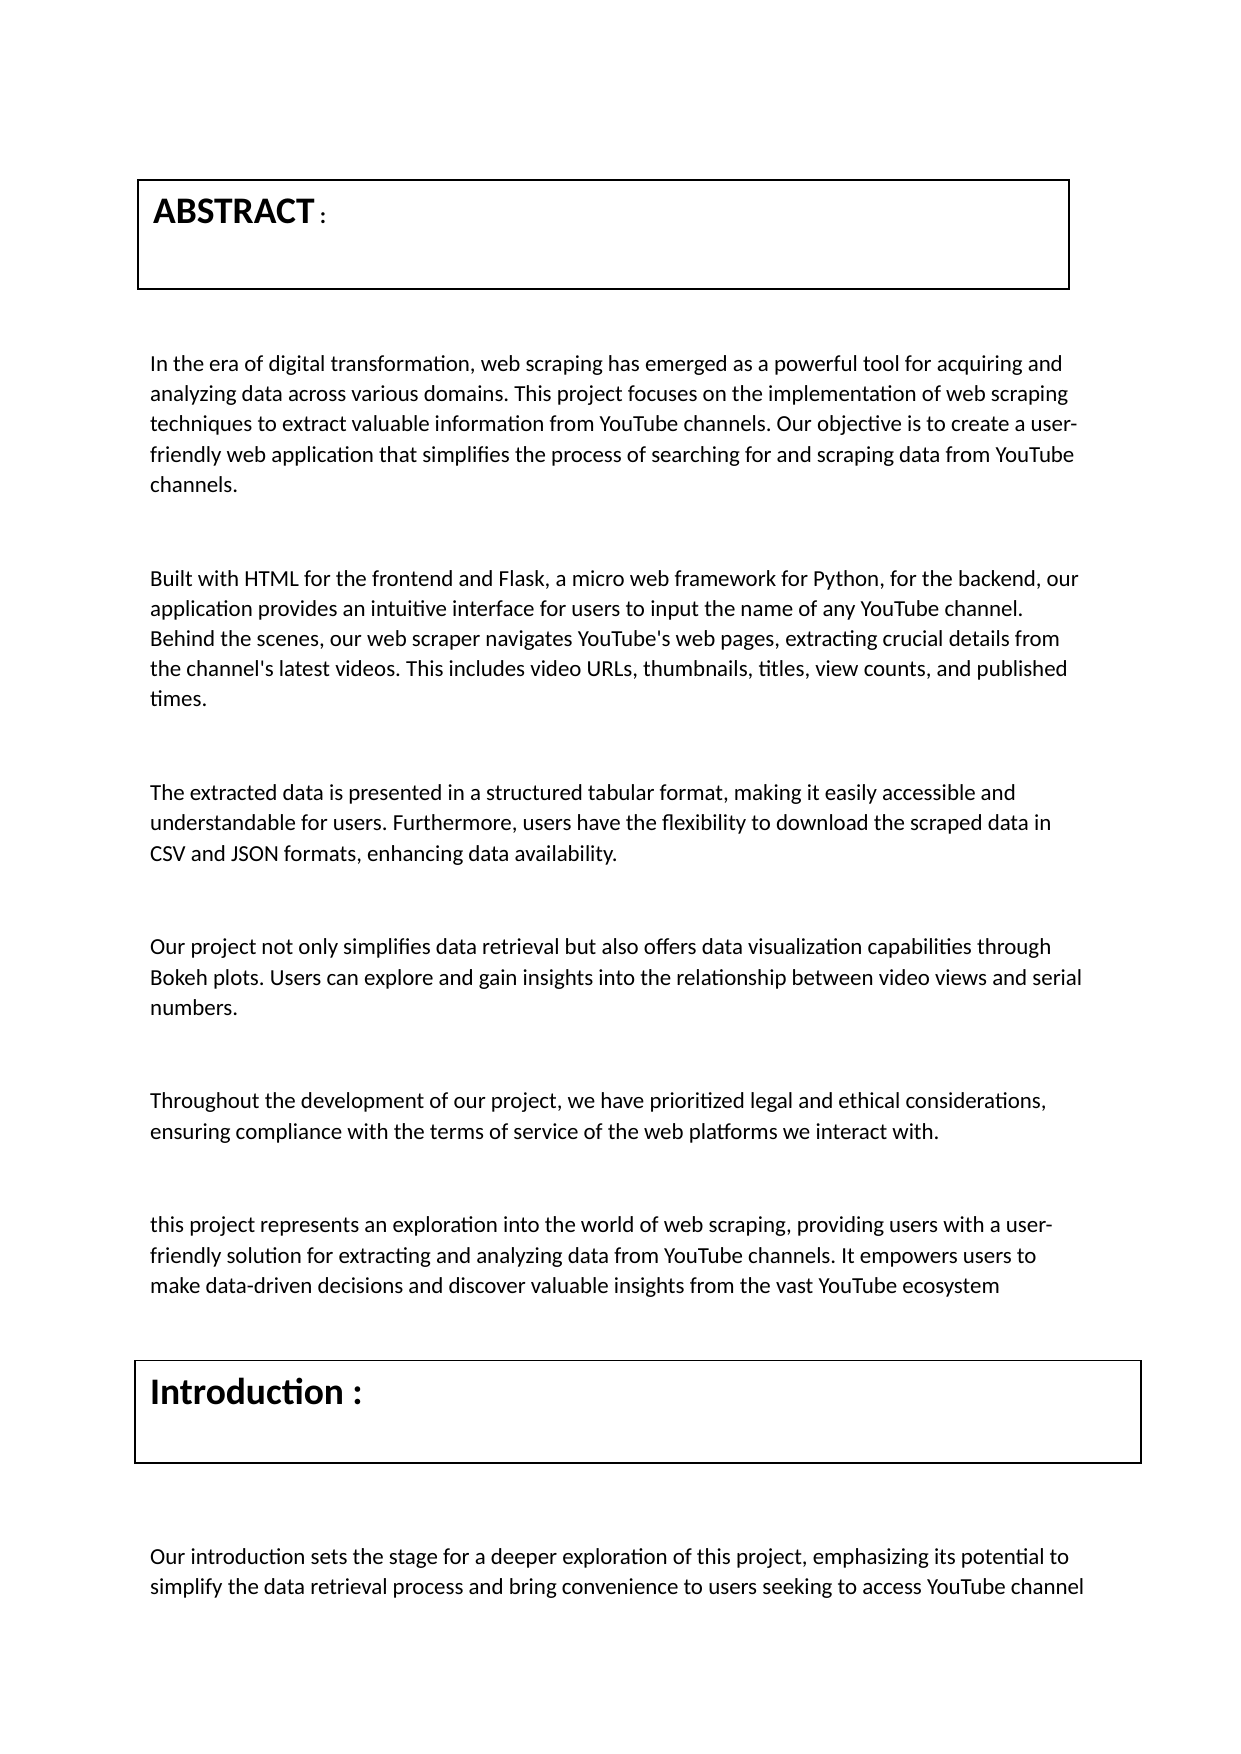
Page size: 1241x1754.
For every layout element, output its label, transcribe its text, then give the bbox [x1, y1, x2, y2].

text Our project not only simplifies data retrieval but also offers data visualization capabilities through Bokeh plots. Users can explore and gain insights into the relationship between video views and serial numbers. [150, 932, 1090, 1021]
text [150, 1542, 1090, 1600]
text Throughout the development of our project, we have prioritized legal and ethical considerations, ensuring compliance with the terms of service of the web platforms we interact with. [150, 1087, 1090, 1145]
text Built with HTML for the frontend and Flask, a micro web framework for Python, for the backend, our application provides an intuitive interface for users to input the name of any YouTube channel. Behind the scenes, our web scraper navigates YouTube's web pages, extracting crucial details from the channel's latest videos. This includes video URLs, thumbnails, titles, view counts, and published times. [150, 564, 1090, 713]
text In the era of digital transformation, web scraping has emerged as a powerful tool for acquiring and analyzing data across various domains. This project focuses on the implementation of web scraping techniques to extract valuable information from YouTube channels. Our objective is to create a user-friendly web application that simplifies the process of searching for and scraping data from YouTube channels. [150, 349, 1090, 498]
text this project represents an exploration into the world of web scraping, providing users with a user-friendly solution for extracting and analyzing data from YouTube channels. It empowers users to make data-driven decisions and discover valuable insights from the vast YouTube ecosystem [150, 1211, 1090, 1299]
text The extracted data is presented in a structured tabular format, making it easily accessible and understandable for users. Furthermore, users have the flexibility to download the scraped data in CSV and JSON formats, enhancing data availability. [150, 778, 1090, 867]
